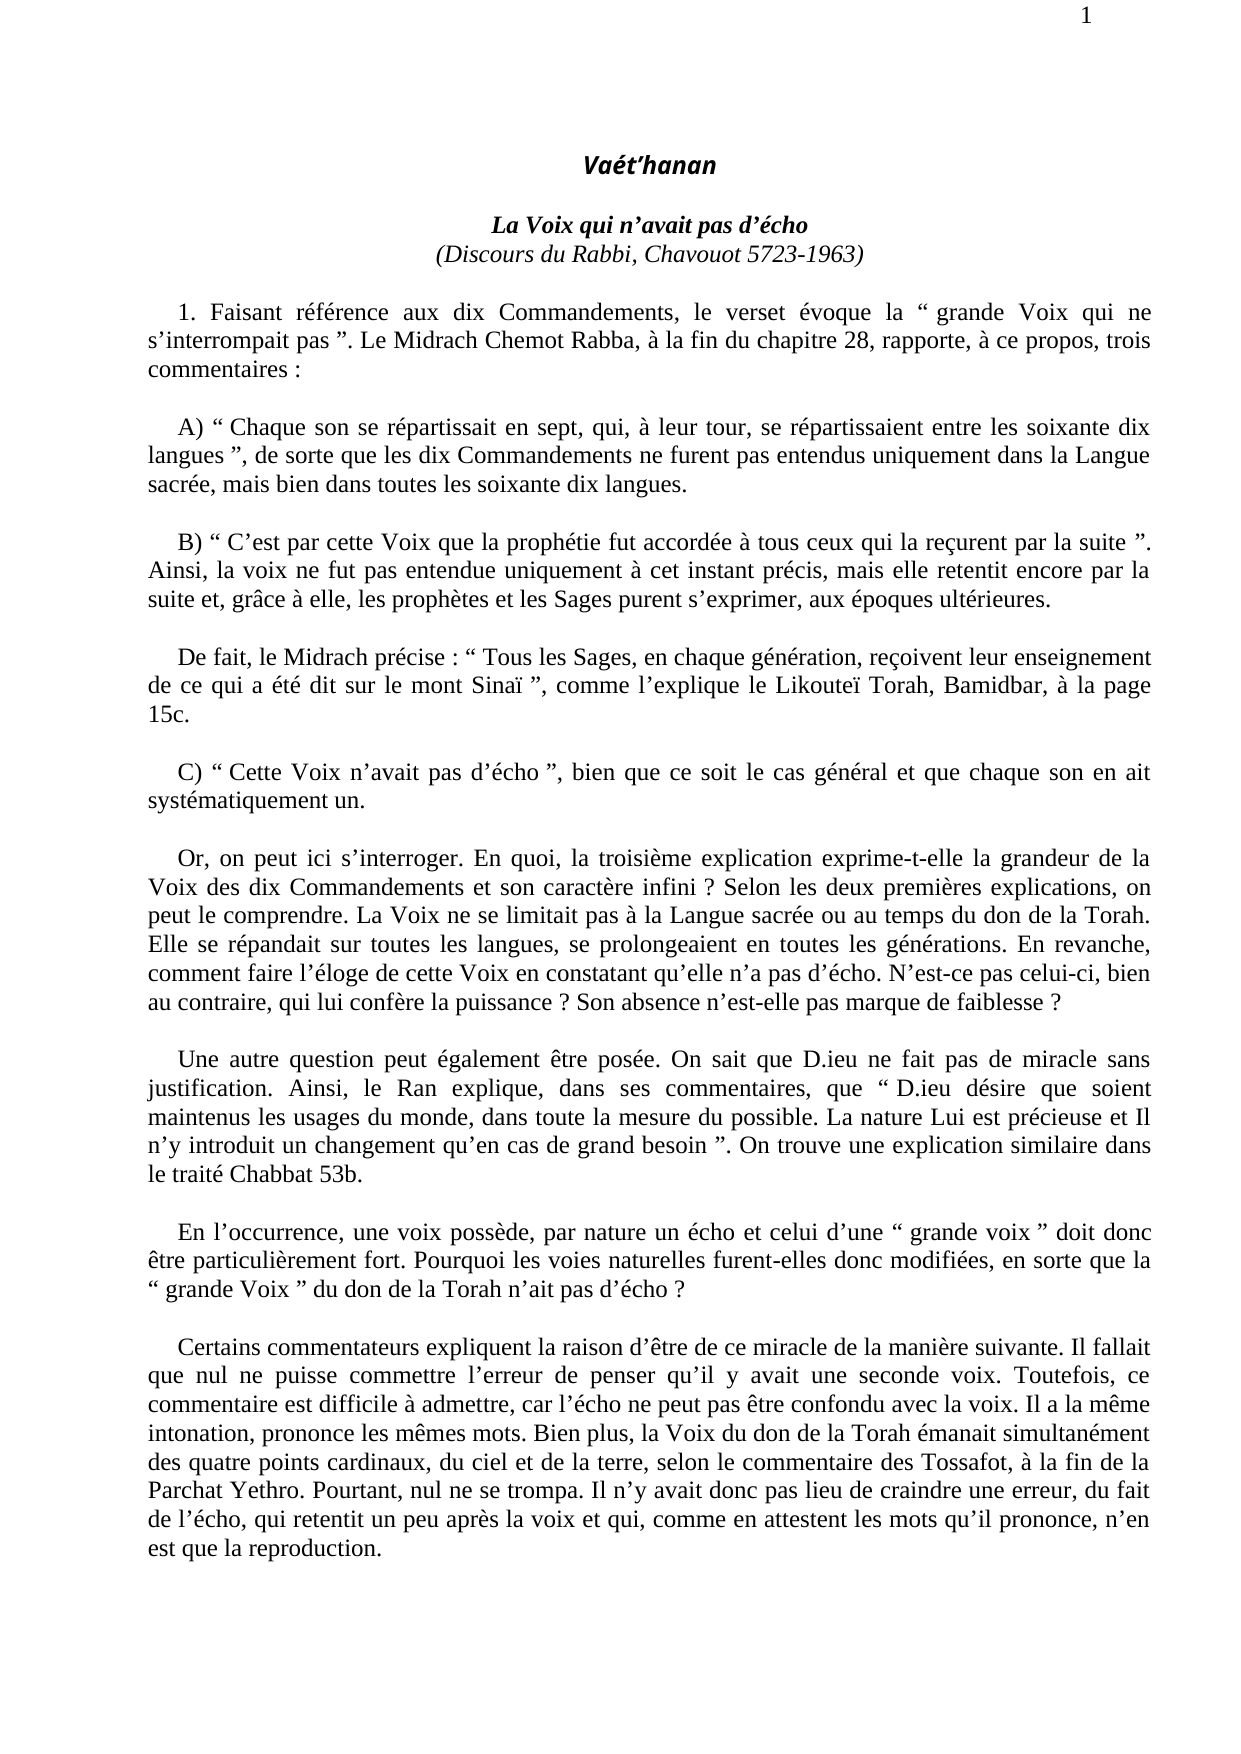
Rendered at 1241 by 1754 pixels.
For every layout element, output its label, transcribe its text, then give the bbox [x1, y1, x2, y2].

text 1. Faisant référence aux dix Commandements, le verset évoque la “ grande Voix qui ne s’interrompait pas ”. Le Midrach Chemot Rabba, à la fin du chapitre 28, rapporte, à ce propos, trois commentaires : [148, 297, 1152, 383]
text Certains commentateurs expliquent la raison d’être de ce miracle de la manière suivante. Il fallait que nul ne puisse commettre l’erreur de penser qu’il y avait une seconde voix. Toutefois, ce commentaire est difficile à admettre, car l’écho ne peut pas être confondu avec la voix. Il a la même intonation, prononce les mêmes mots. Bien plus, la Voix du don de la Torah émanait simultanément des quatre points cardinaux, du ciel et de la terre, selon le commentaire des Tossafot, à la fin de la Parchat Yethro. Pourtant, nul ne se trompa. Il n’y avait donc pas lieu de craindre une erreur, du fait de l’écho, qui retentit un peu après la voix et qui, comme en attestent les mots qu’il prononce, n’en est que la reproduction. [148, 1332, 1152, 1562]
text A) “ Chaque son se répartissait en sept, qui, à leur tour, se répartissaient entre les soixante dix langues ”, de sorte que les dix Commandements ne furent pas entendus uniquement dans la Langue sacrée, mais bien dans toutes les soixante dix langues. [148, 412, 1152, 498]
text Vaét’hanan [148, 148, 1152, 182]
text B) “ C’est par cette Voix que la prophétie fut accordée à tous ceux qui la reçurent par la suite ”. Ainsi, la voix ne fut pas entendue uniquement à cet instant précis, mais elle retentit encore par la suite et, grâce à elle, les prophètes et les Sages purent s’exprimer, aux époques ultérieures. [148, 527, 1152, 613]
text C) “ Cette Voix n’avait pas d’écho ”, bien que ce soit le cas général et que chaque son en ait systématiquement un. [148, 757, 1152, 814]
text En l’occurrence, une voix possède, par nature un écho et celui d’une “ grande voix ” doit donc être particulièrement fort. Pourquoi les voies naturelles furent-elles donc modifiées, en sorte que la “ grande Voix ” du don de la Torah n’ait pas d’écho ? [148, 1217, 1152, 1303]
text La Voix qui n’avait pas d’écho [148, 211, 1152, 239]
text (Discours du Rabbi, Chavouot 5723-1963) [148, 239, 1152, 268]
text Une autre question peut également être posée. On sait que D.ieu ne fait pas de miracle sans justification. Ainsi, le Ran explique, dans ses commentaires, que “ D.ieu désire que soient maintenus les usages du monde, dans toute la mesure du possible. La nature Lui est précieuse et Il n’y introduit un changement qu’en cas de grand besoin ”. On trouve une explication similaire dans le traité Chabbat 53b. [148, 1044, 1152, 1188]
text Or, on peut ici s’interroger. En quoi, la troisième explication exprime-t-elle la grandeur de la Voix des dix Commandements et son caractère infini ? Selon les deux premières explications, on peut le comprendre. La Voix ne se limitait pas à la Langue sacrée ou au temps du don de la Torah. Elle se répandait sur toutes les langues, se prolongeaient en toutes les générations. En revanche, comment faire l’éloge de cette Voix en constatant qu’elle n’a pas d’écho. N’est-ce pas celui-ci, bien au contraire, qui lui confère la puissance ? Son absence n’est-elle pas marque de faiblesse ? [148, 843, 1152, 1016]
text De fait, le Midrach précise : “ Tous les Sages, en chaque génération, reçoivent leur enseignement de ce qui a été dit sur le mont Sinaï ”, comme l’explique le Likouteï Torah, Bamidbar, à la page 15c. [148, 642, 1152, 728]
